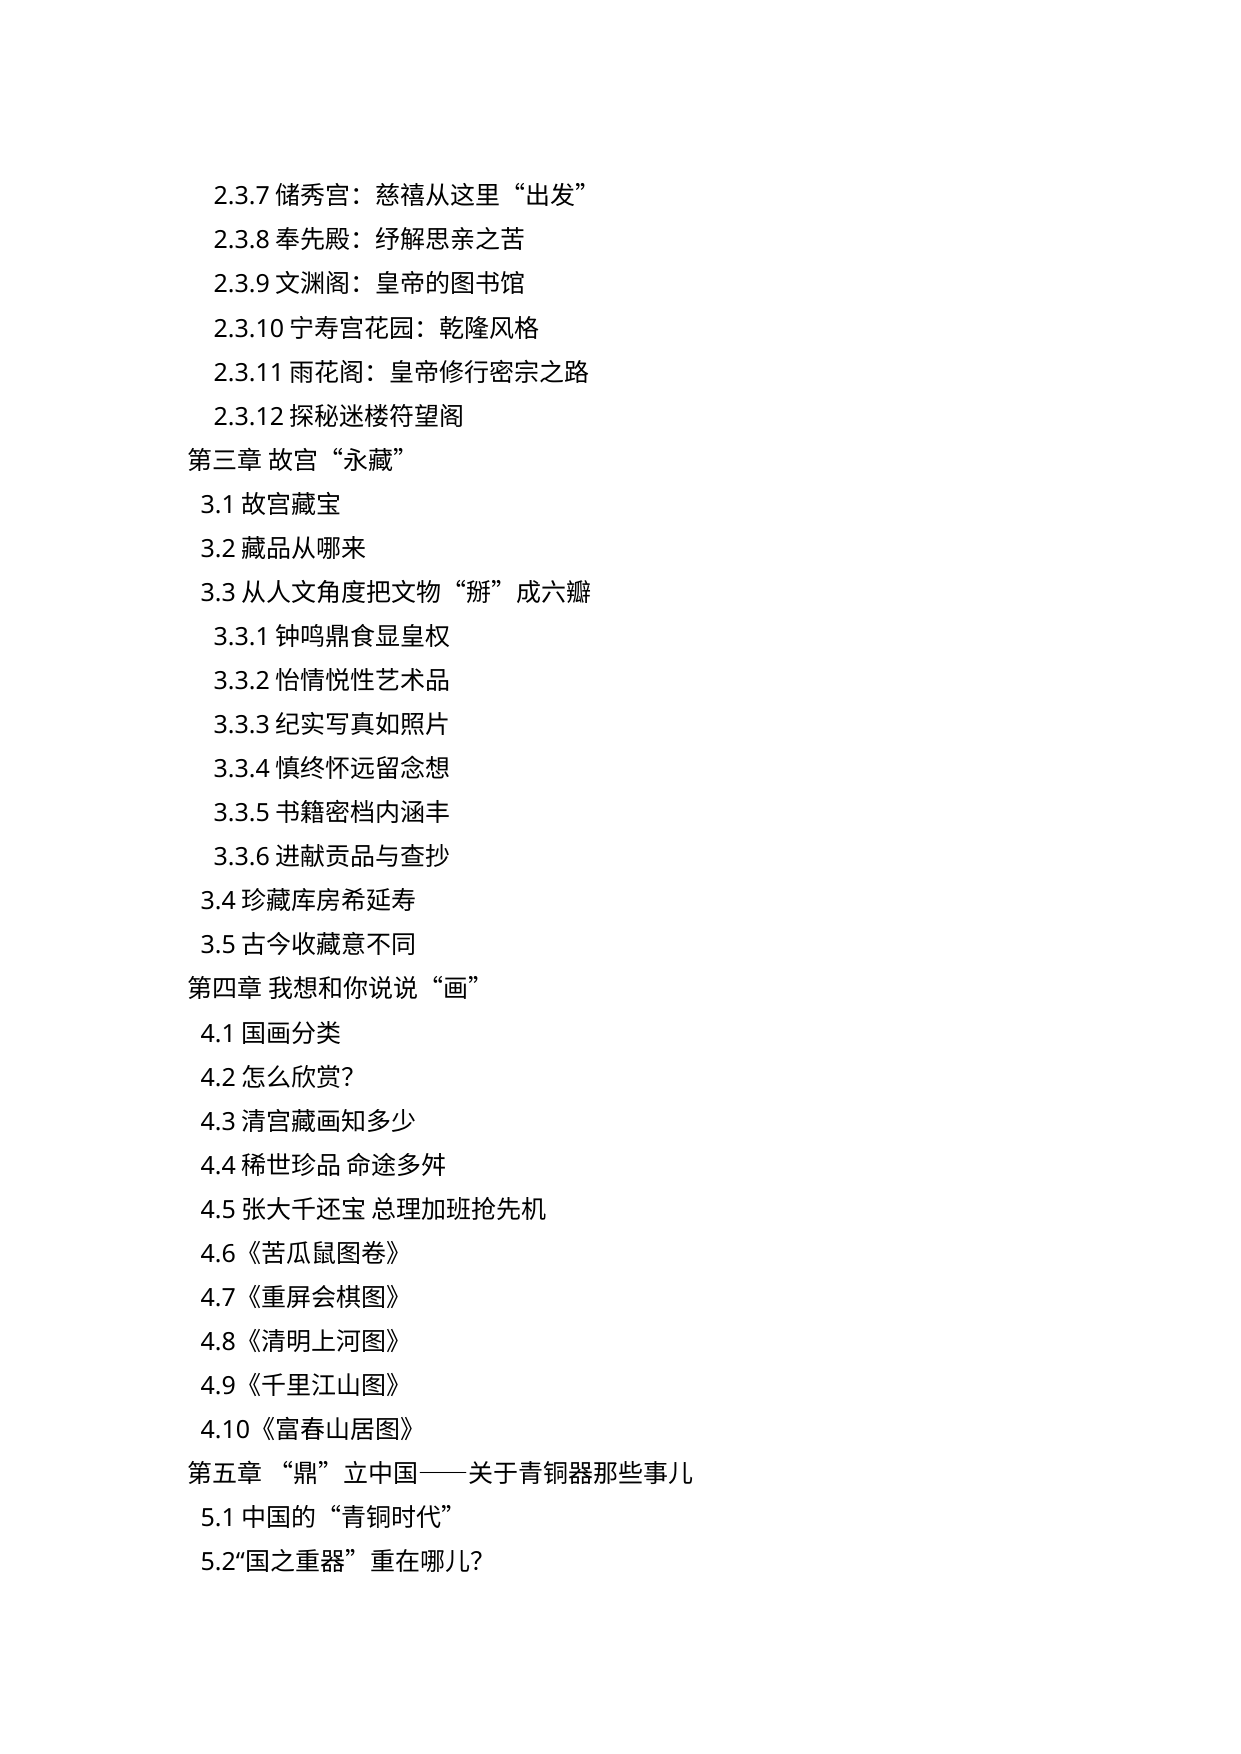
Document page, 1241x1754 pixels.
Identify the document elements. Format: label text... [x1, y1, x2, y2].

text 4.6《苦瓜鼠图卷》 [187, 1229, 1053, 1273]
text 4.2怎么欣赏？ [187, 1053, 1053, 1097]
text 5.2“国之重器”重在哪儿？ [187, 1538, 1053, 1582]
text 2.3.9文渊阁：皇帝的图书馆 [187, 260, 1053, 304]
text 4.4稀世珍品 命途多舛 [187, 1141, 1053, 1185]
text 第五章 “鼎”立中国——关于青铜器那些事儿 [187, 1450, 1053, 1494]
text 3.3.3纪实写真如照片 [187, 701, 1053, 745]
text 4.8《清明上河图》 [187, 1318, 1053, 1362]
text 2.3.12探秘迷楼符望阁 [187, 392, 1053, 436]
text 3.3.1钟鸣鼎食显皇权 [187, 613, 1053, 657]
text 3.3.6进献贡品与查抄 [187, 833, 1053, 877]
text 3.3从人文角度把文物“掰”成六瓣 [187, 568, 1053, 613]
text 第四章 我想和你说说“画” [187, 965, 1053, 1009]
text 4.3清宫藏画知多少 [187, 1097, 1053, 1141]
text 3.1故宫藏宝 [187, 480, 1053, 524]
text 2.3.7储秀宫：慈禧从这里“出发” [187, 172, 1053, 216]
text 2.3.8奉先殿：纾解思亲之苦 [187, 216, 1053, 260]
text 5.1中国的“青铜时代” [187, 1494, 1053, 1538]
text 2.3.11雨花阁：皇帝修行密宗之路 [187, 348, 1053, 392]
text 3.2藏品从哪来 [187, 524, 1053, 568]
text 3.5古今收藏意不同 [187, 921, 1053, 965]
text 4.5张大千还宝 总理加班抢先机 [187, 1185, 1053, 1229]
text 2.3.10宁寿宫花园：乾隆风格 [187, 304, 1053, 348]
text 第三章 故宫“永藏” [187, 436, 1053, 480]
text 4.9《千里江山图》 [187, 1362, 1053, 1406]
text 4.1国画分类 [187, 1009, 1053, 1053]
text 4.10《富春山居图》 [187, 1406, 1053, 1450]
text 4.7《重屏会棋图》 [187, 1273, 1053, 1318]
text 3.3.4慎终怀远留念想 [187, 745, 1053, 789]
text 3.3.5书籍密档内涵丰 [187, 789, 1053, 833]
text 3.3.2怡情悦性艺术品 [187, 657, 1053, 701]
text 3.4珍藏库房希延寿 [187, 877, 1053, 921]
